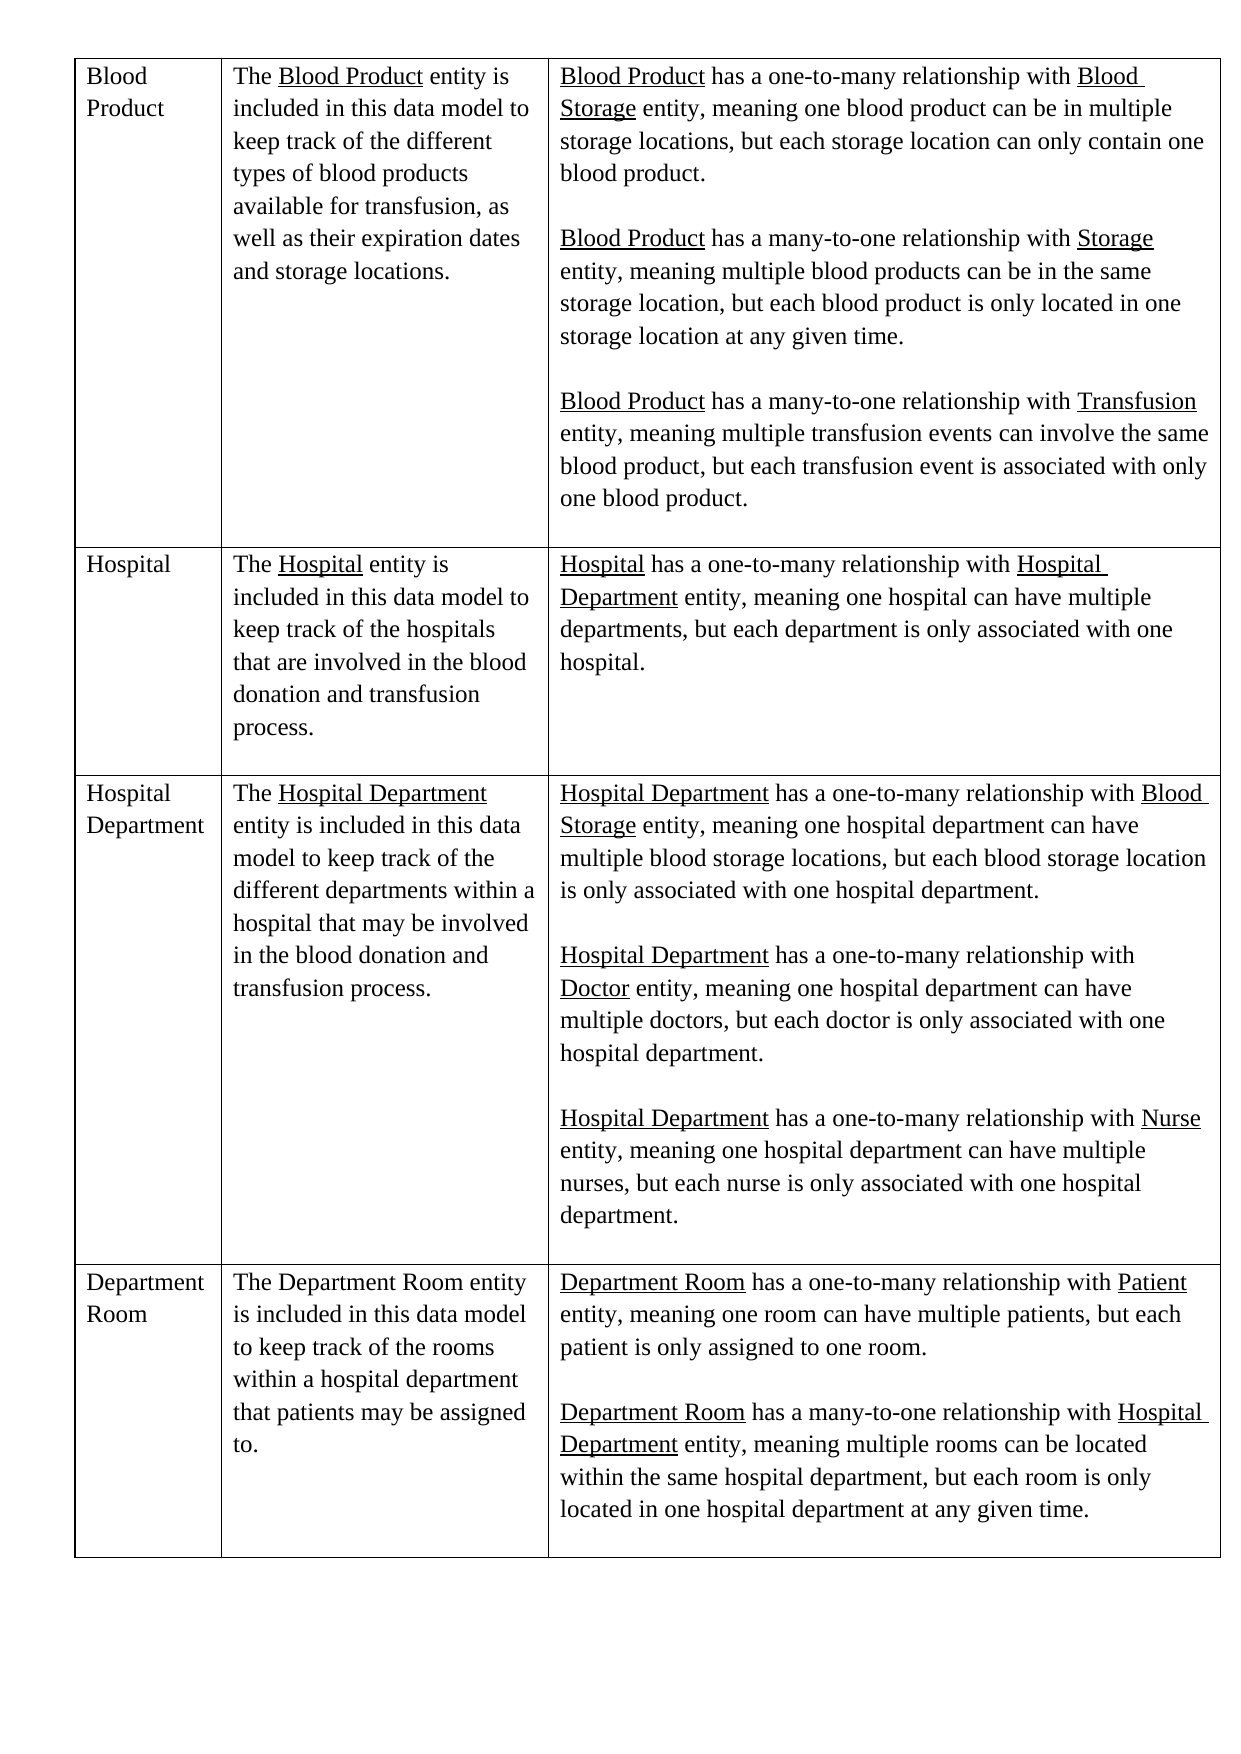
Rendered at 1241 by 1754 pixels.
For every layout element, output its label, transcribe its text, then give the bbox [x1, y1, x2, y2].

table_cell Department Room [76, 1265, 221, 1557]
table_cell Hospital has a one-to-many relationship with Hospital Department entity, meaning one hospital can have multiple departments, but each department is only associated with one hospital. [549, 548, 1220, 775]
table_cell The Hospital Department entity is included in this data model to keep track of the different departments within a hospital that may be involved in the blood donation and transfusion process. [222, 776, 548, 1264]
table_header Blood Product has a one-to-many relationship with Blood Storage entity, meaning one blood product can be in multiple storage locations, but each storage location can only contain one blood product. Blood Product has a many-to-one relationship with Storage entity, meaning multiple blood products can be in the same storage location, but each blood product is only located in one storage location at any given time. Blood Product has a many-to-one relationship with Transfusion entity, meaning multiple transfusion events can involve the same blood product, but each transfusion event is associated with only one blood product. [549, 59, 1220, 547]
table_cell Hospital Department has a one-to-many relationship with Blood Storage entity, meaning one hospital department can have multiple blood storage locations, but each blood storage location is only associated with one hospital department. Hospital Department has a one-to-many relationship with Doctor entity, meaning one hospital department can have multiple doctors, but each doctor is only associated with one hospital department. Hospital Department has a one-to-many relationship with Nurse entity, meaning one hospital department can have multiple nurses, but each nurse is only associated with one hospital department. [549, 776, 1220, 1264]
table_header The Blood Product entity is included in this data model to keep track of the different types of blood products available for transfusion, as well as their expiration dates and storage locations. [222, 59, 548, 547]
table_cell Hospital [76, 548, 221, 775]
table_cell The Department Room entity is included in this data model to keep track of the rooms within a hospital department that patients may be assigned to. [222, 1265, 548, 1557]
table_header Blood Product [76, 59, 221, 547]
table_cell Hospital Department [76, 776, 221, 1264]
table_cell The Hospital entity is included in this data model to keep track of the hospitals that are involved in the blood donation and transfusion process. [222, 548, 548, 775]
table_cell Department Room has a one-to-many relationship with Patient entity, meaning one room can have multiple patients, but each patient is only assigned to one room. Department Room has a many-to-one relationship with Hospital Department entity, meaning multiple rooms can be located within the same hospital department, but each room is only located in one hospital department at any given time. [549, 1265, 1220, 1557]
